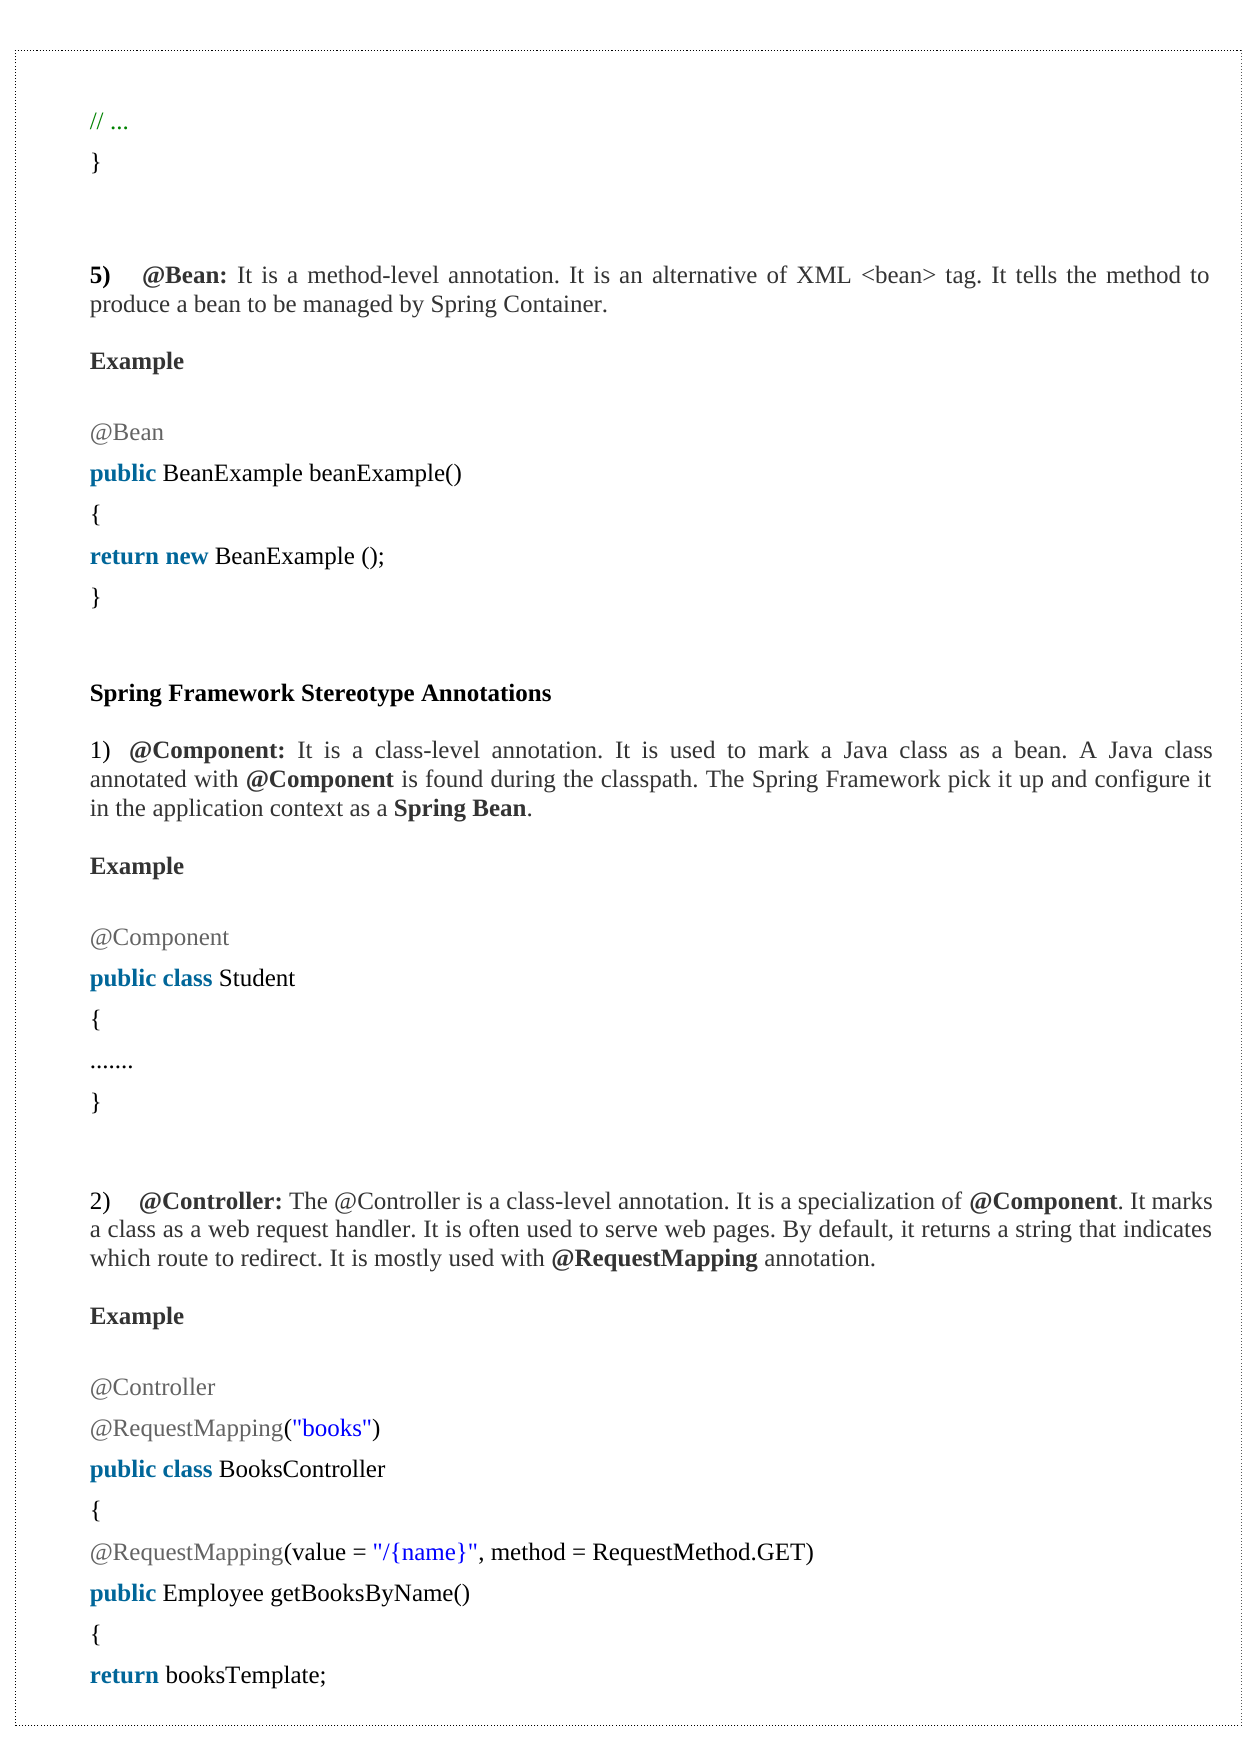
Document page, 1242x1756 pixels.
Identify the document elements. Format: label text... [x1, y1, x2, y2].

text @Bean [89, 417, 1242, 446]
text public class Student [89, 963, 1242, 992]
text } [89, 582, 1242, 611]
text return booksTemplate; [89, 1660, 1242, 1689]
text { [89, 1004, 1242, 1033]
subtitle Example [89, 1301, 1242, 1330]
text public Employee getBooksByName() [89, 1578, 1242, 1607]
text { [89, 1495, 1242, 1524]
list @Controller: The @Controller is a class-level annotation. It is a specialization of @Component. It marks a class as a web request handler. It is often used to serve web pages. By default, it returns a string that indicates which route to redirect. It is mostly used with @RequestMapping annotation. [89, 1186, 1213, 1272]
subtitle Spring Framework Stereotype Annotations [89, 678, 1242, 706]
text @RequestMapping(value = "/{name}", method = RequestMethod.GET) [89, 1537, 1242, 1565]
text @Controller @RequestMapping("books") public class BooksController [89, 1372, 410, 1483]
text return new BeanExample (); [89, 541, 1242, 569]
text ....... [89, 1045, 1242, 1074]
text { [89, 1619, 1242, 1648]
text } [89, 147, 1242, 176]
text @Component [89, 922, 1242, 950]
subtitle Example [89, 851, 1242, 880]
text } [89, 1087, 1242, 1115]
text // ... [89, 106, 1242, 135]
list @Component: It is a class-level annotation. It is used to mark a Java class as a bean. A Java class annotated with @Component is found during the classpath. The Spring Framework pick it up and configure it in the application context as a Spring Bean. [89, 736, 1213, 822]
text { [89, 499, 1242, 528]
list @Bean: It is a method-level annotation. It is an alternative of XML <bean> tag. It tells the method to produce a bean to be managed by Spring Container. [89, 260, 1212, 317]
subtitle Example [89, 346, 1242, 375]
text public BeanExample beanExample() [89, 458, 1242, 487]
